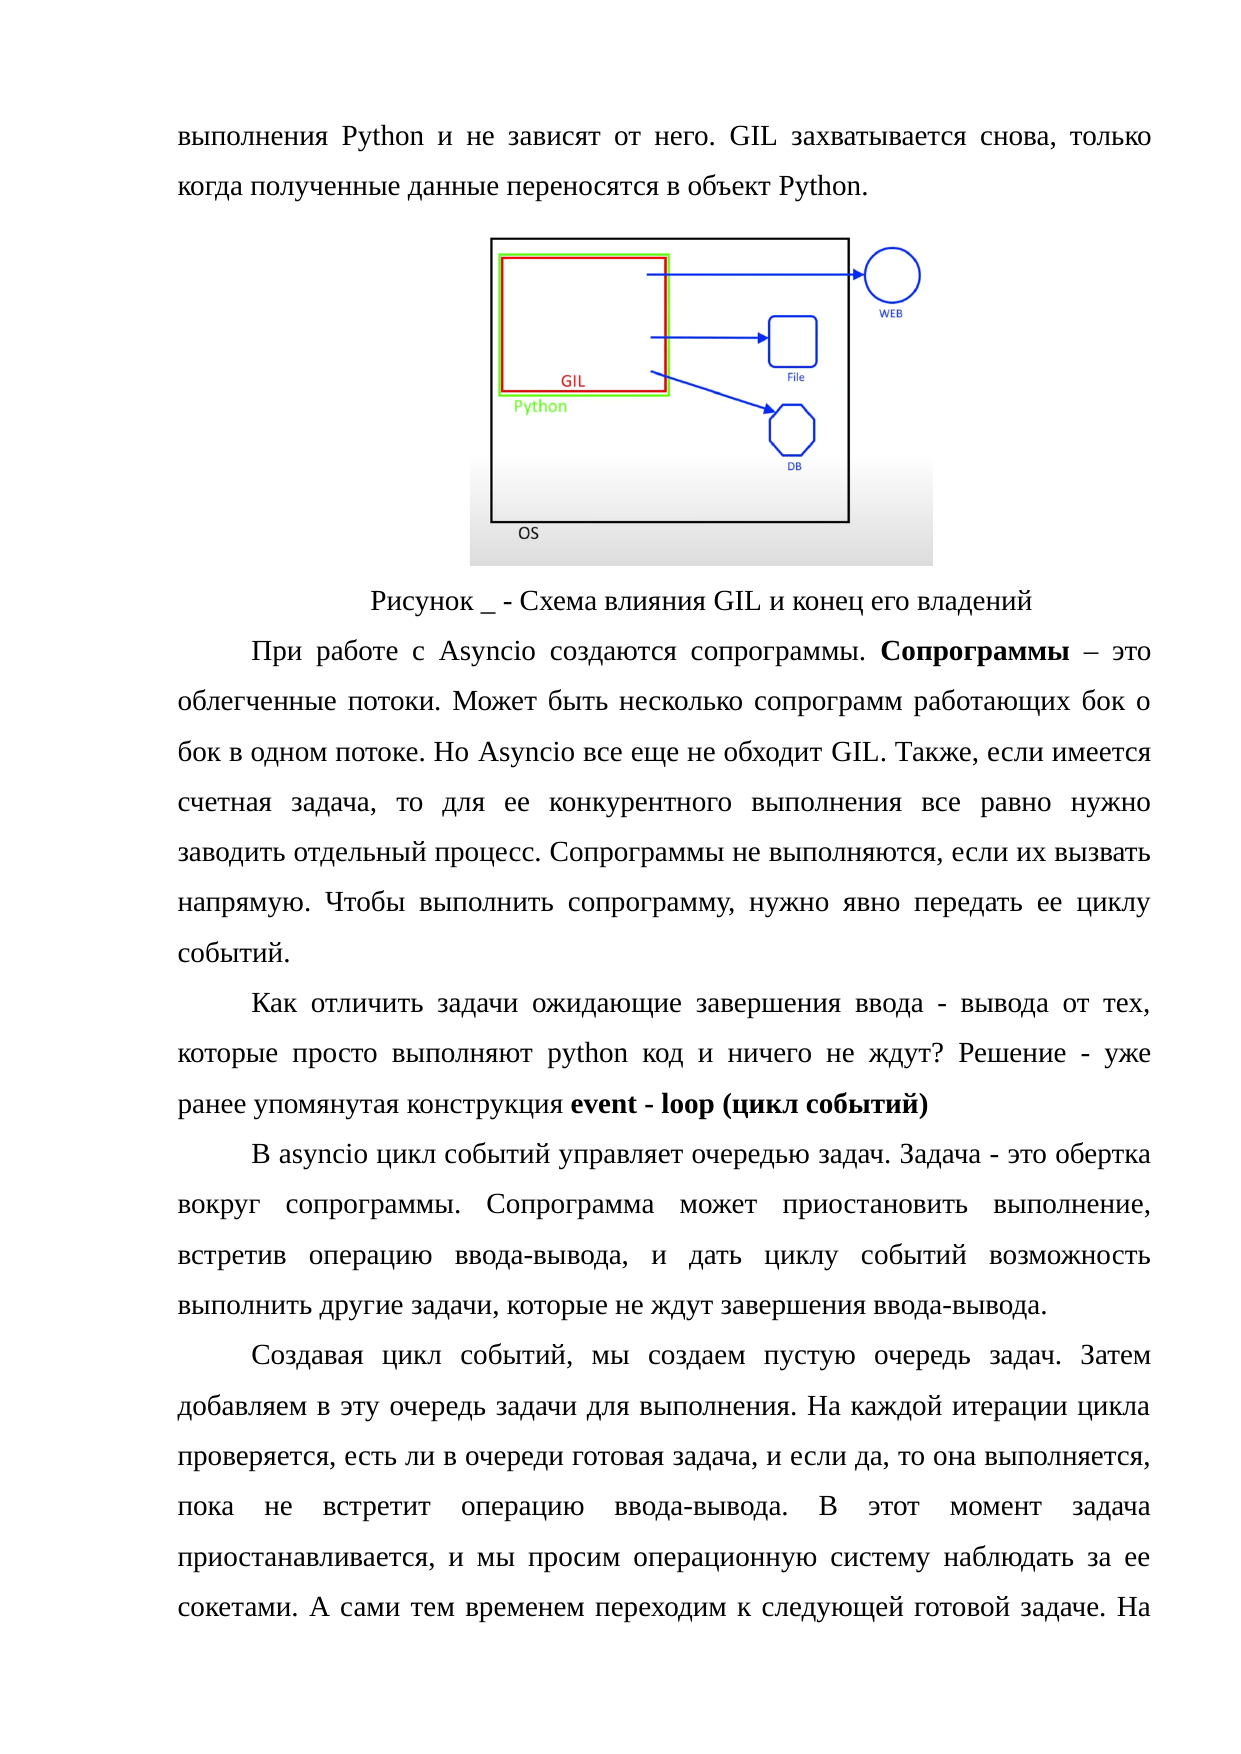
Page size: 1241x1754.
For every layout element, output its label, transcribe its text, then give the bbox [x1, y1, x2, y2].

picture [469, 218, 933, 566]
text Как отличить задачи ожидающие завершения ввода - вывода от тех, которые просто выполняют python код и ничего не ждут? Решение - уже ранее упомянутая конструкция event - loop (цикл событий) [177, 985, 1152, 1119]
text Рисунок _ - Схема влияния GIL и конец его владений [177, 583, 1152, 616]
text B asyncio цикл событий управляет очередью задач. Задача - это обертка вокруг сопрограммы. Сопрограмма может приостановить выполнение, встретив операцию ввода-вывода, и дать циклу событий возможность выполнить другие задачи, которые не ждут завершения ввода-вывода. [177, 1136, 1152, 1321]
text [177, 118, 1152, 202]
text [177, 1337, 1152, 1622]
text При работе с Asyncio создаются сопрограммы. Сопрограммы – это облегченные потоки. Может быть несколько сопрограмм работающих бок о бок в одном потоке. Но Asyncio все еще не обходит GIL. Также, если имеется счетная задача, то для ее конкурентного выполнения все равно нужно заводить отдельный процесс. Сопрограммы не выполняются, если их вызвать напрямую. Чтобы выполнить сопрограмму, нужно явно передать ее циклу событий. [177, 633, 1152, 968]
